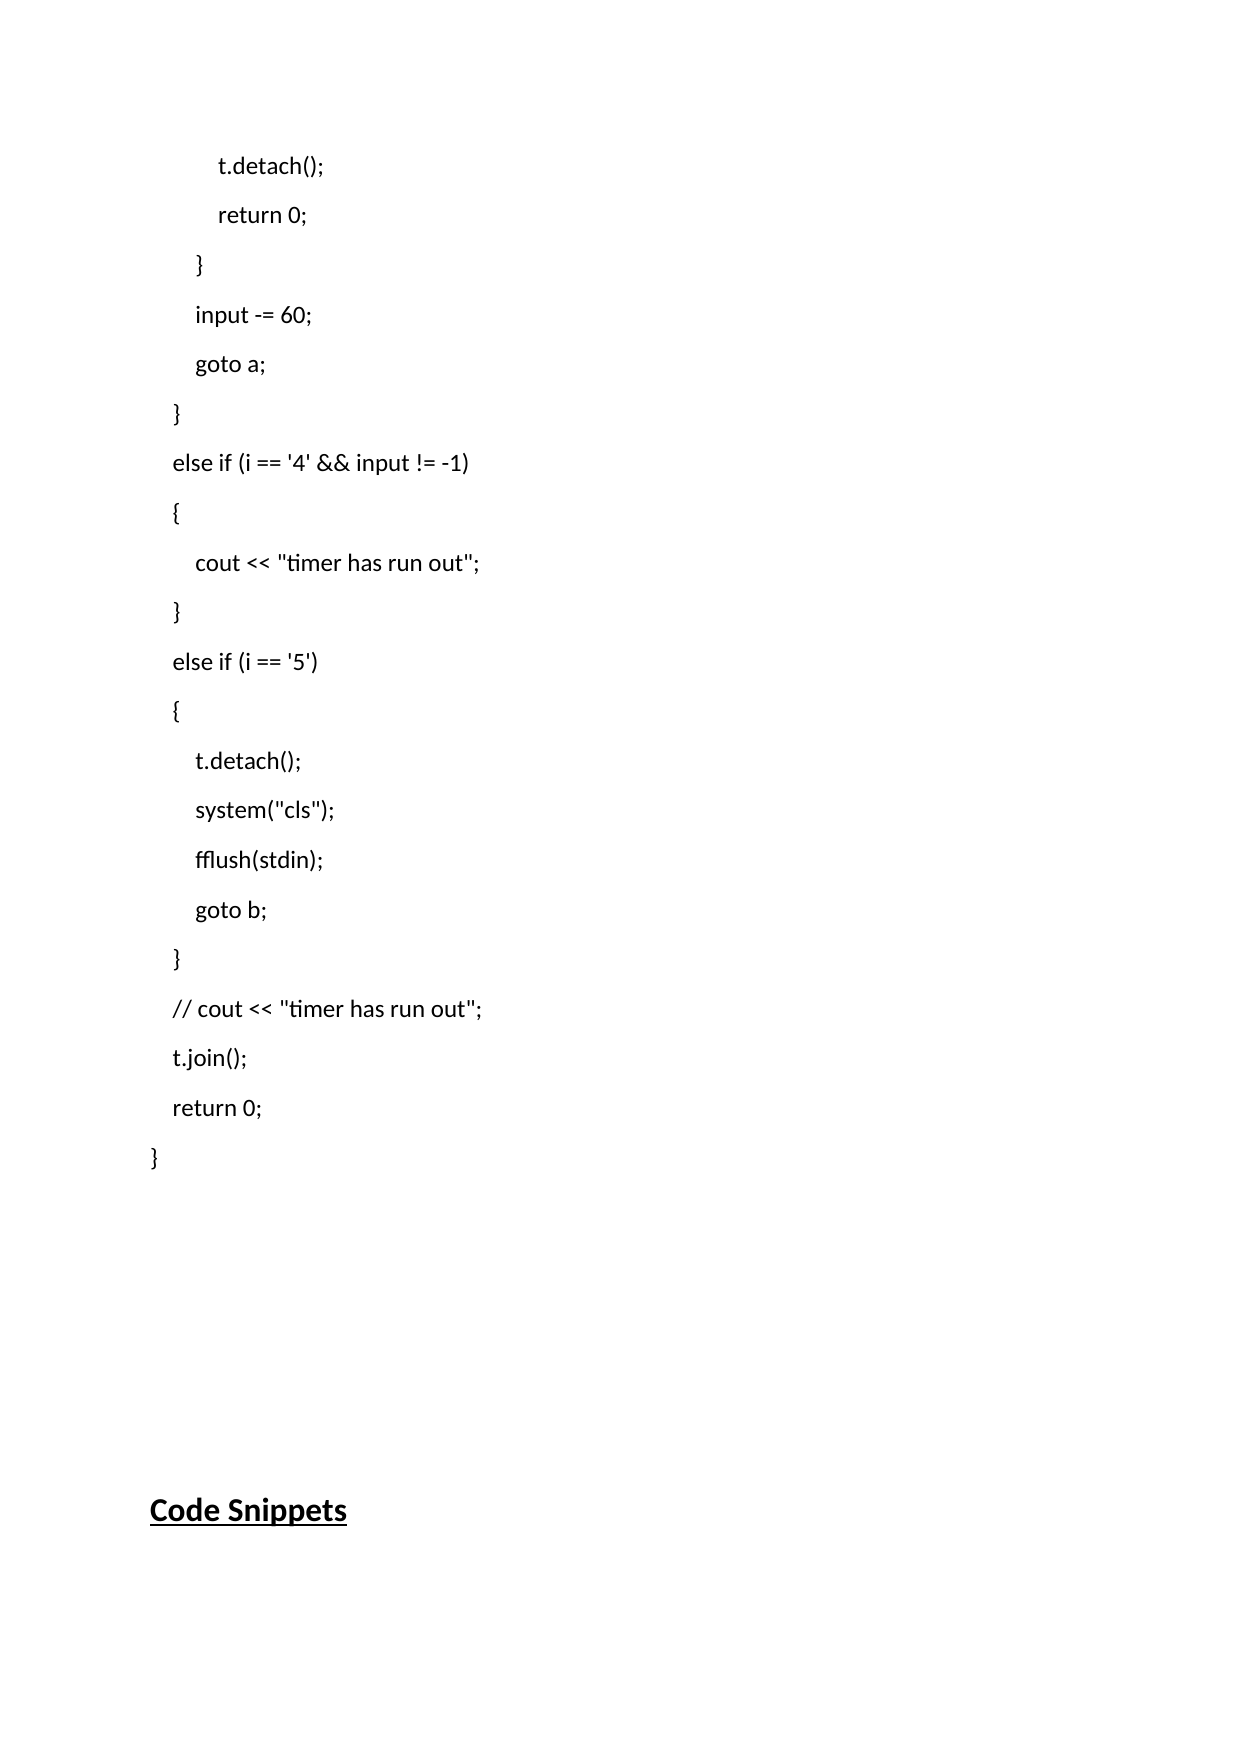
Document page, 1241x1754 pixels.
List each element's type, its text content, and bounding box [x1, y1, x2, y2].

text fflush(stdin); [150, 844, 1090, 875]
text else if (i == '4' && input != -1) [150, 447, 1090, 478]
text else if (i == '5') [150, 646, 1090, 676]
text cout << "timer has run out"; [150, 547, 1090, 577]
text goto a; [150, 348, 1090, 379]
text { [150, 497, 1090, 528]
text { [150, 695, 1090, 726]
text system("cls"); [150, 794, 1090, 825]
text t.detach(); [150, 745, 1090, 776]
text goto b; [150, 894, 1090, 924]
text t.join(); [150, 1042, 1090, 1073]
text } [150, 943, 1090, 974]
text return 0; [150, 1092, 1090, 1123]
text } [150, 1142, 1090, 1172]
text Code Snippets [150, 1489, 1090, 1529]
text } [150, 596, 1090, 627]
text return 0; [150, 199, 1090, 230]
text // cout << "timer has run out"; [150, 993, 1090, 1023]
text } [150, 398, 1090, 428]
text t.detach(); [150, 150, 1090, 181]
text } [150, 249, 1090, 280]
text input -= 60; [150, 299, 1090, 329]
